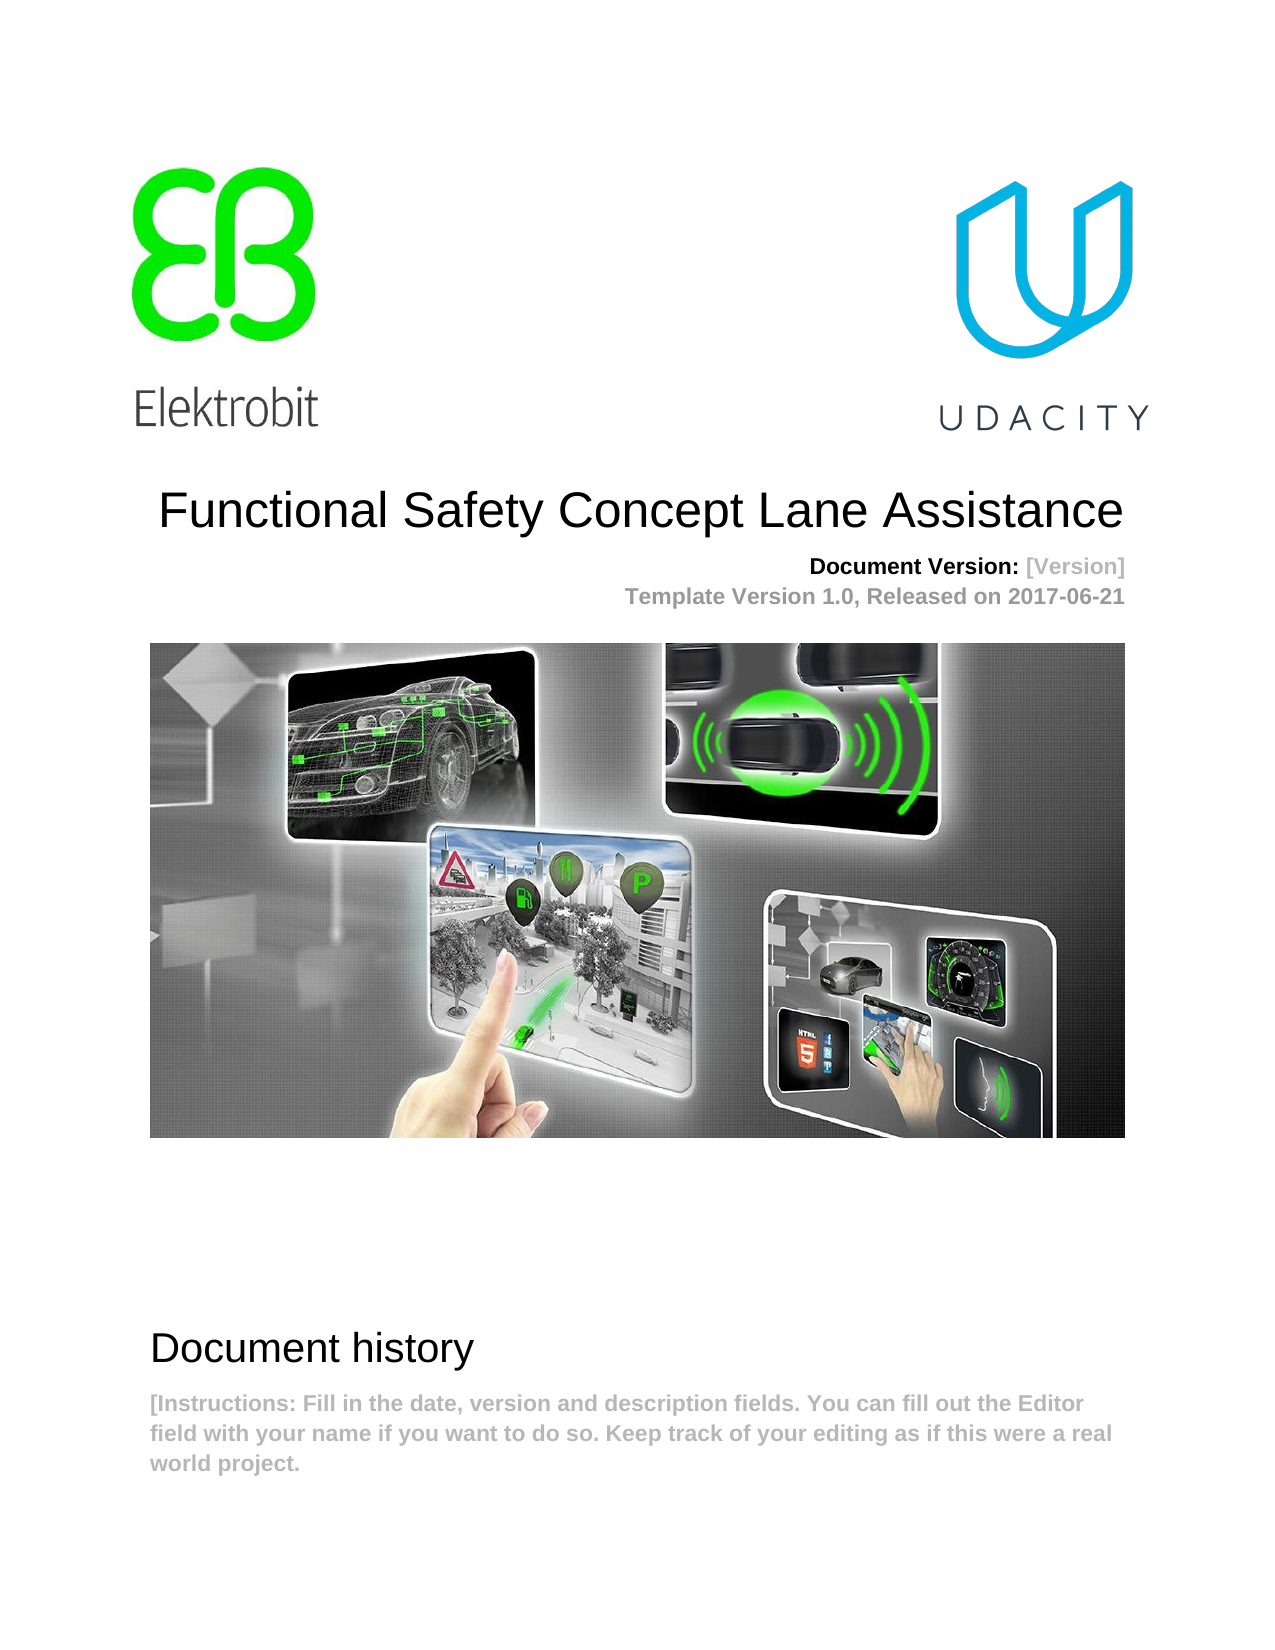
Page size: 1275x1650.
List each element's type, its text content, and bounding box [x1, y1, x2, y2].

subtitle Document history [150, 1323, 1125, 1371]
text Document Version: [Version] [150, 553, 1125, 579]
title Functional Safety Concept Lane Assistance [150, 481, 1125, 538]
text Template Version 1.0, Released on 2017-06-21 [150, 583, 1125, 610]
text [Instructions: Fill in the date, version and description fields. You can fill out the Editor field with your name if you want to do so. Keep track of your editing as if this were a real world project. [150, 1390, 1125, 1477]
picture [131, 167, 319, 427]
picture [892, 150, 1188, 461]
picture [150, 643, 1125, 1138]
